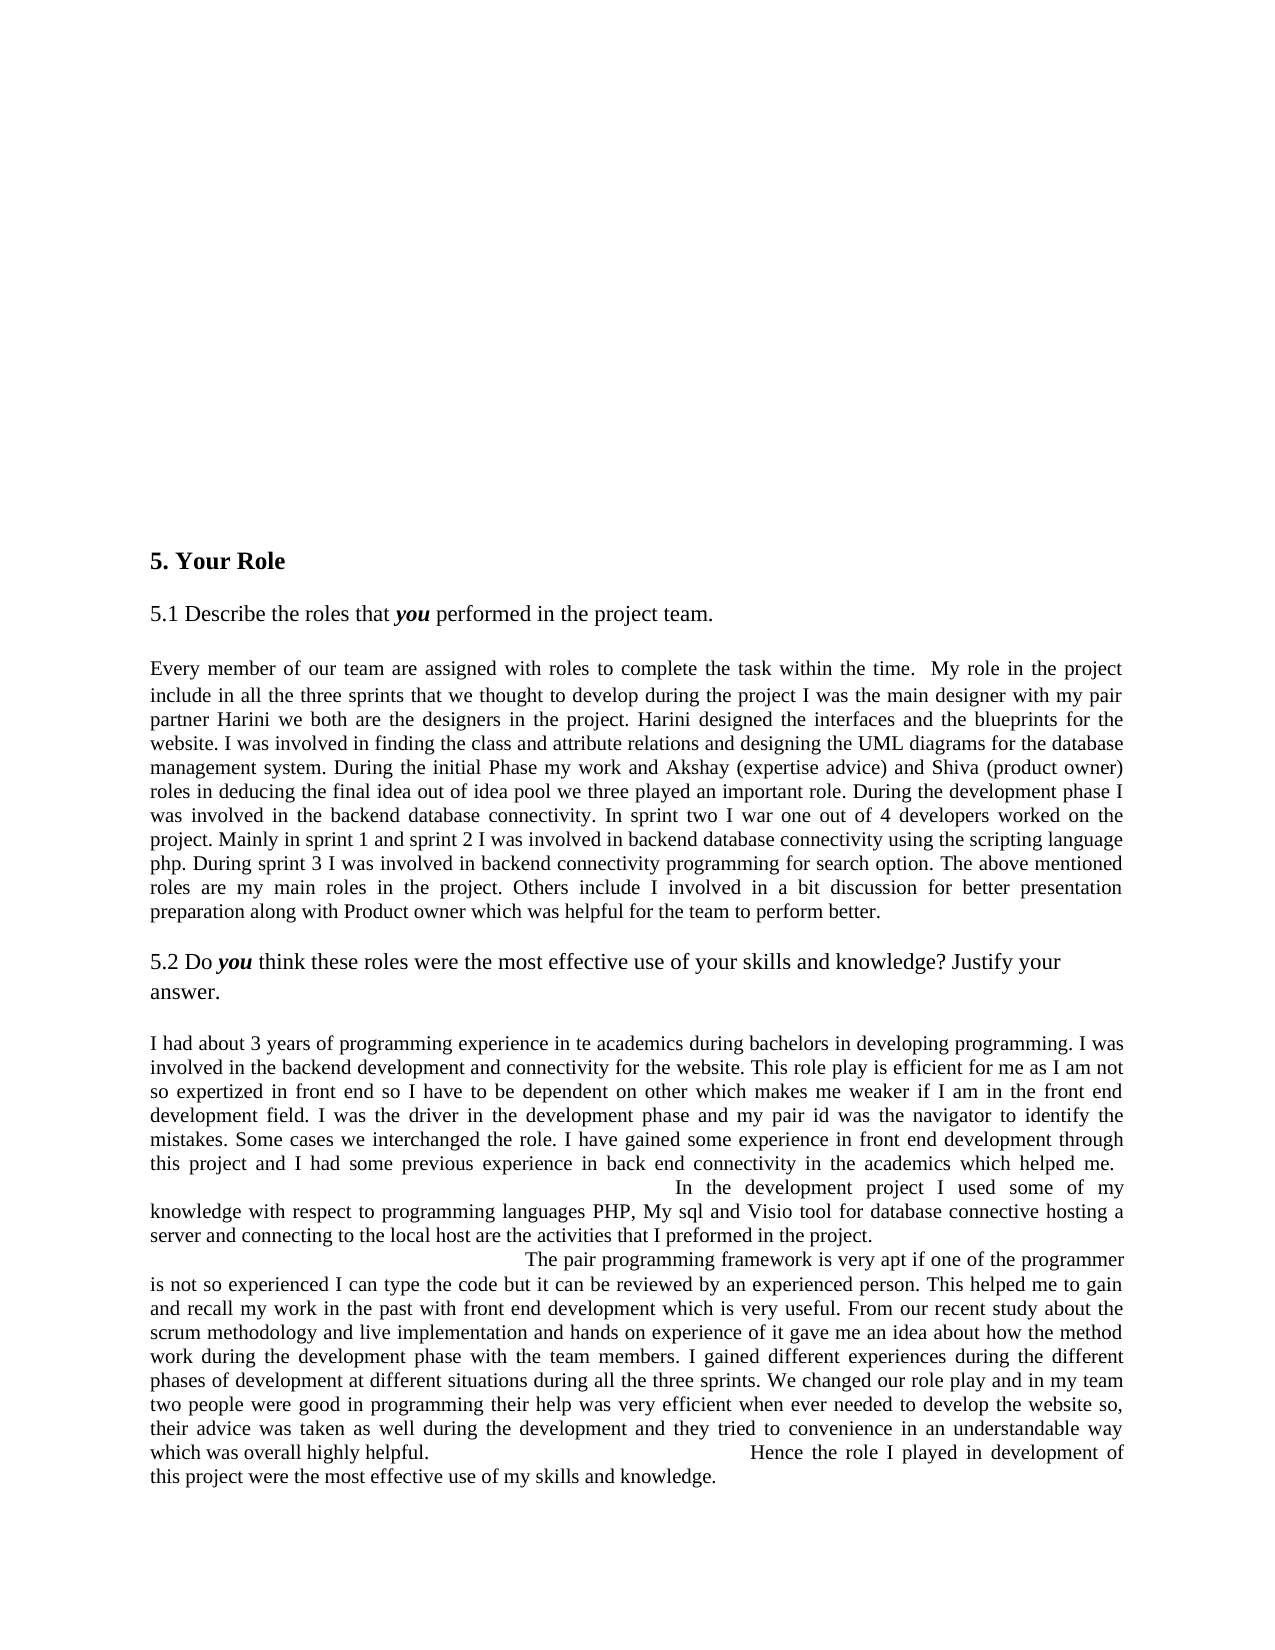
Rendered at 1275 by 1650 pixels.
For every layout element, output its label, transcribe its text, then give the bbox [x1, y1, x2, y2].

text 5. Your Role [150, 525, 1125, 575]
text Every member of our team are assigned with roles to complete the task within the time. My role in the project include in all the three sprints that we thought to develop during the project I was the main designer with my pair partner Harini we both are the designers in the project. Harini designed the interfaces and the blueprints for the website. I was involved in finding the class and attribute relations and designing the UML diagrams for the database management system. During the initial Phase my work and Akshay (expertise advice) and Shiva (product owner) roles in deducing the final idea out of idea pool we three played an important role. During the development phase I was involved in the backend database connectivity. In sprint two I war one out of 4 developers worked on the project. Mainly in sprint 1 and sprint 2 I was involved in backend database connectivity using the scripting language php. During sprint 3 I was involved in backend connectivity programming for search option. The above mentioned roles are my main roles in the project. Others include I involved in a bit discussion for better presentation preparation along with Product owner which was helpful for the team to perform better. [150, 651, 1125, 923]
text I had about 3 years of programming experience in te academics during bachelors in developing programming. I was involved in the backend development and connectivity for the website. This role play is efficient for me as I am not so expertized in front end so I have to be dependent on other which makes me weaker if I am in the front end development field. I was the driver in the development phase and my pair id was the navigator to identify the mistakes. Some cases we interchanged the role. I have gained some experience in front end development through this project and I had some previous experience in back end connectivity in the academics which helped me. In the development project I used some of my knowledge with respect to programming languages PHP, My sql and Visio tool for database connective hosting a server and connecting to the local host are the activities that I preformed in the project. The pair programming framework is very apt if one of the programmer is not so experienced I can type the code but it can be reviewed by an experienced person. This helped me to gain and recall my work in the past with front end development which is very useful. From our recent study about the scrum methodology and live implementation and hands on experience of it gave me an idea about how the method work during the development phase with the team members. I gained different experiences during the different phases of development at different situations during all the three sprints. We changed our role play and in my team two people were good in programming their help was very efficient when ever needed to develop the website so, their advice was taken as well during the development and they tried to convenience in an understandable way which was overall highly helpful. Hence the role I played in development of this project were the most effective use of my skills and knowledge. [150, 1031, 1125, 1488]
text 5.1 Describe the roles that you performed in the project team. [150, 600, 1125, 626]
text 5.2 Do you think these roles were the most effective use of your skills and knowledge? Justify your answer. [150, 948, 1125, 1006]
